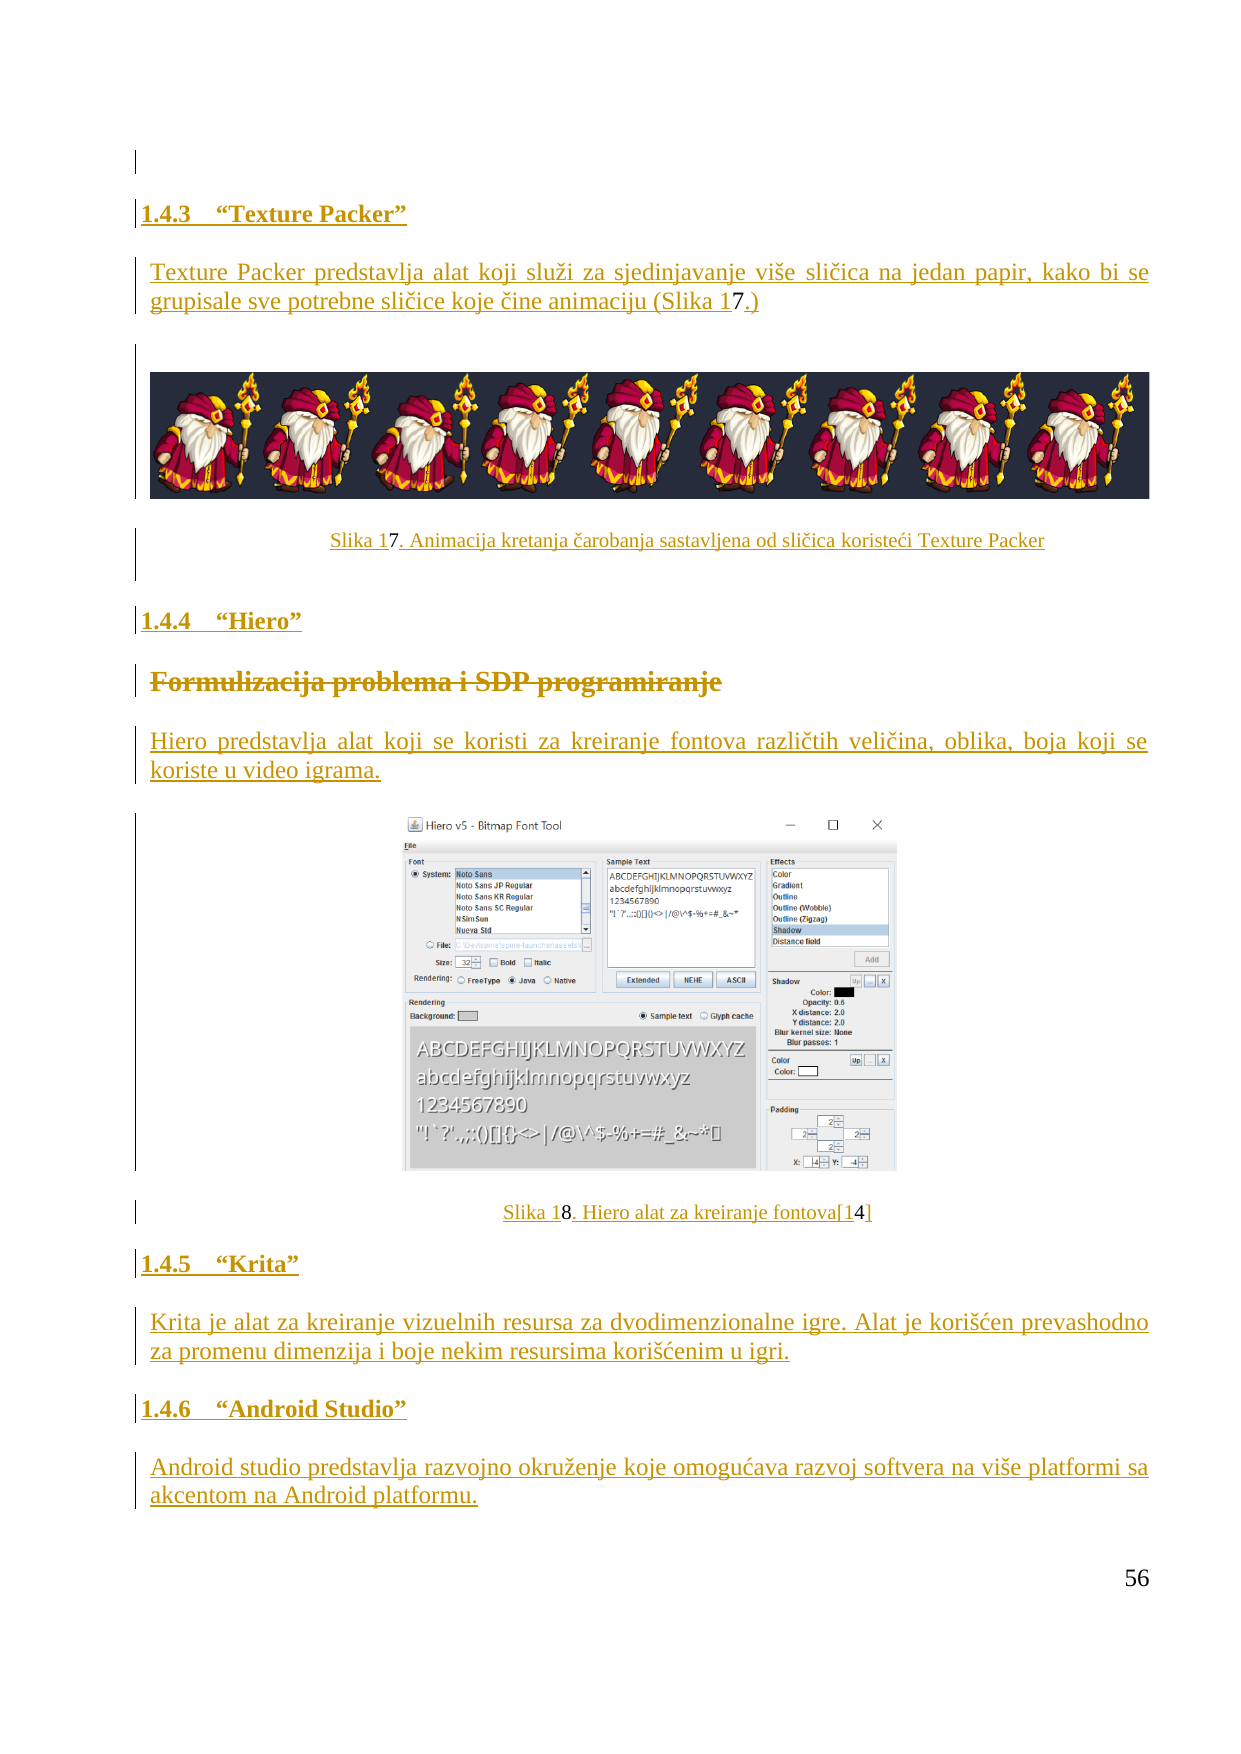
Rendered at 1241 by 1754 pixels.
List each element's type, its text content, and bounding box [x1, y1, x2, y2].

text 7 [150, 257, 1149, 282]
picture [150, 372, 1150, 499]
picture [402, 813, 897, 1171]
text 7 [150, 283, 1149, 314]
list 84 [225, 1200, 1149, 1224]
list 7 [225, 528, 1149, 552]
